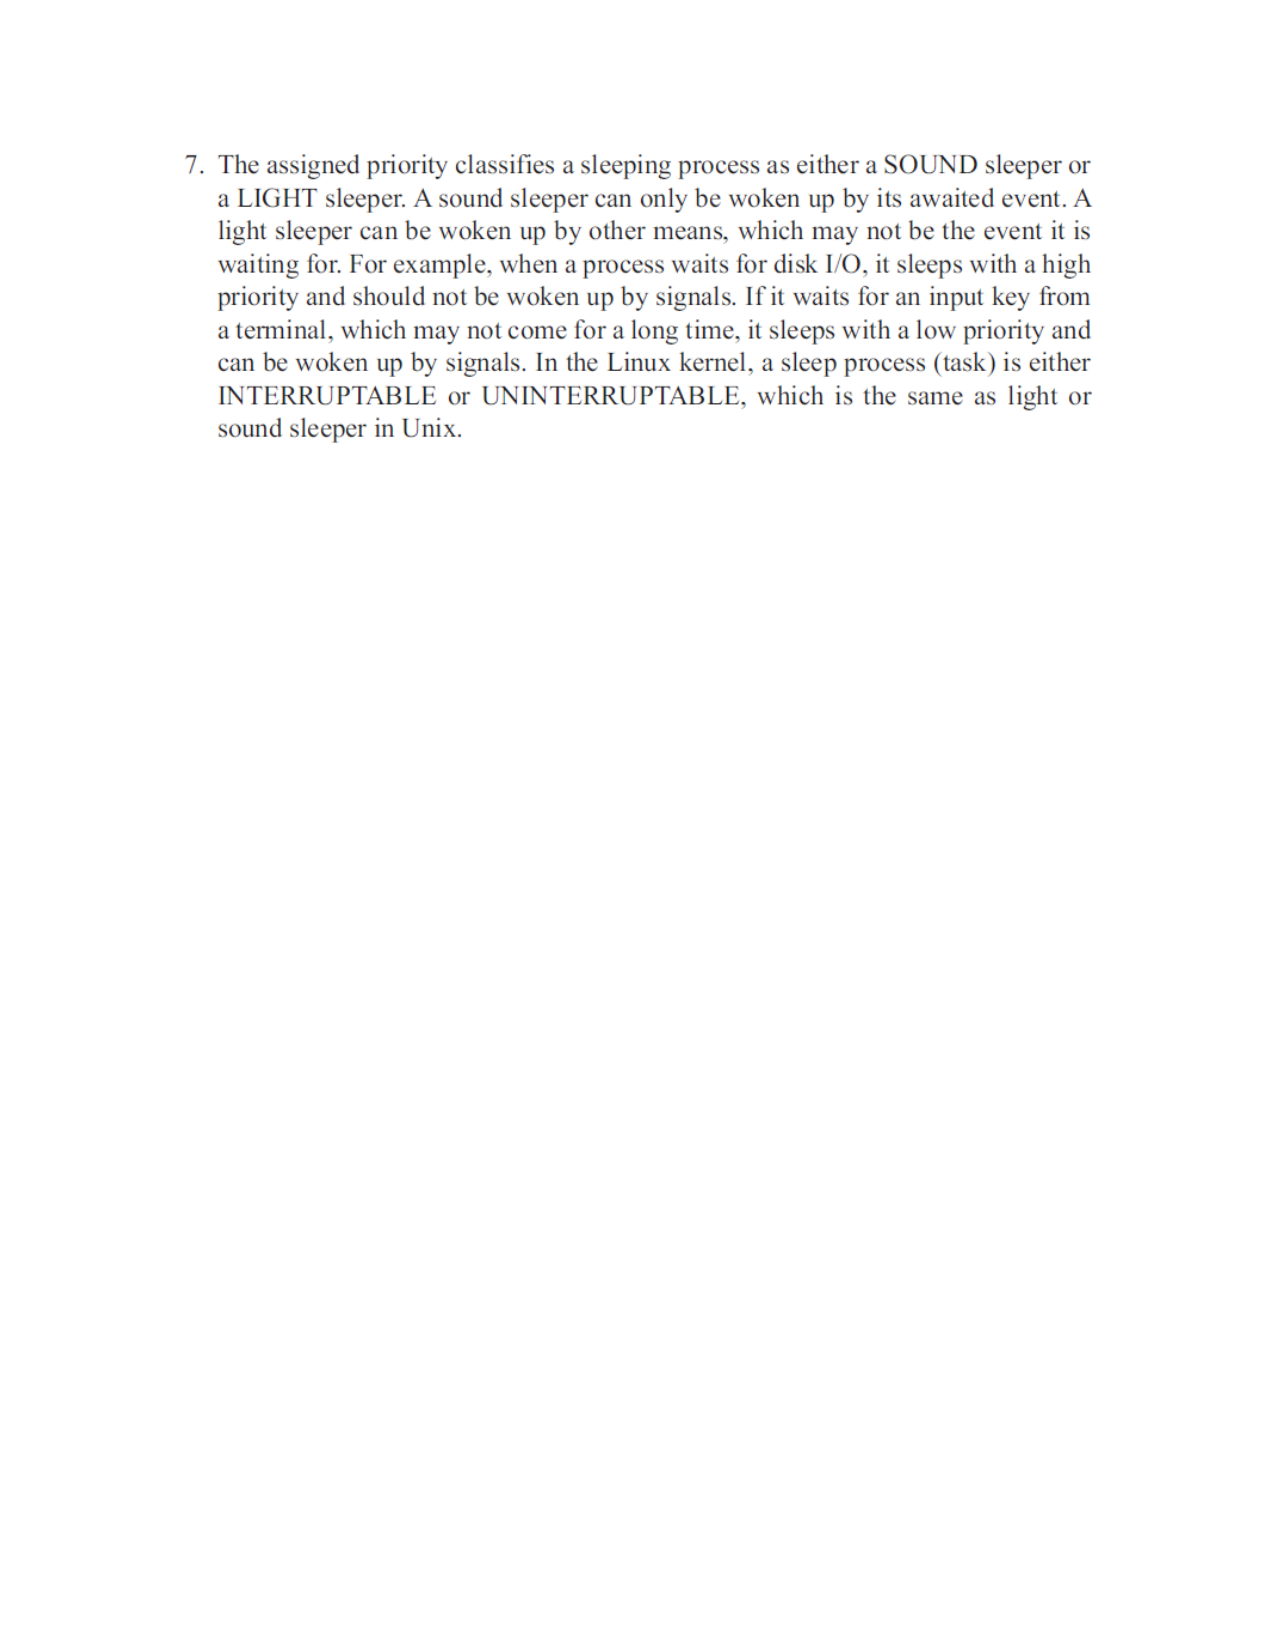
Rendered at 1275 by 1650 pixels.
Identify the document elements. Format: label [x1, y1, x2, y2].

picture [177, 147, 1098, 456]
